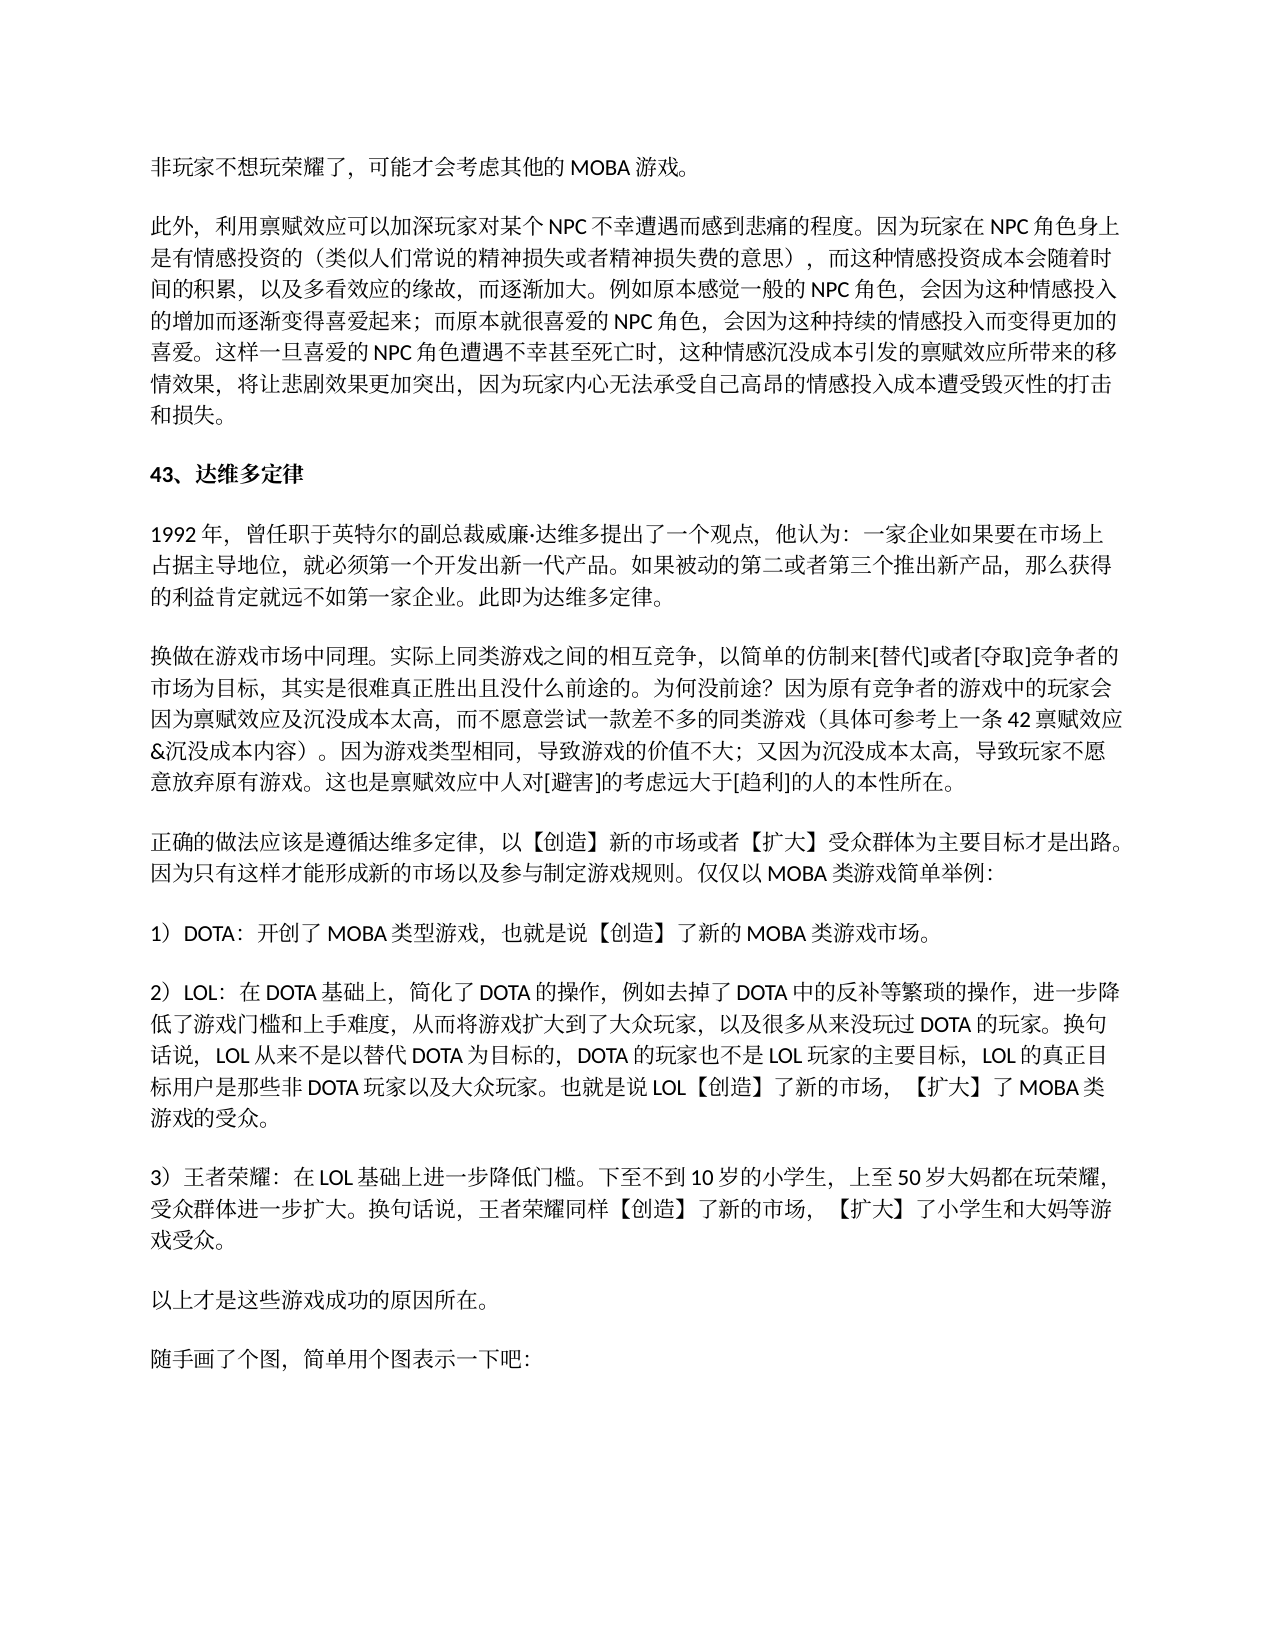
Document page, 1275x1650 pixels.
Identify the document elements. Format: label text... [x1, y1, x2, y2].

text 换做在游戏市场中同理。实际上同类游戏之间的相互竞争，以简单的仿制来[替代]或者[夺取]竞争者的市场为目标，其实是很难真正胜出且没什么前途的。为何没前途？因为原有竞争者的游戏中的玩家会因为禀赋效应及沉没成本太高，而不愿意尝试一款差不多的同类游戏（具体可参考上一条42禀赋效应&沉没成本内容）。因为游戏类型相同，导致游戏的价值不大；又因为沉没成本太高，导致玩家不愿意放弃原有游戏。这也是禀赋效应中人对[避害]的考虑远大于[趋利]的人的本性所在。 [150, 639, 1125, 797]
text 随手画了个图，简单用个图表示一下吧： [150, 1342, 1125, 1374]
text 2）LOL：在DOTA基础上，简化了DOTA的操作，例如去掉了DOTA中的反补等繁琐的操作，进一步降低了游戏门槛和上手难度，从而将游戏扩大到了大众玩家，以及很多从来没玩过DOTA的玩家。换句话说，LOL从来不是以替代DOTA为目标的，DOTA的玩家也不是LOL玩家的主要目标，LOL的真正目标用户是那些非DOTA玩家以及大众玩家。也就是说LOL【创造】了新的市场，【扩大】了MOBA类游戏的受众。 [150, 975, 1125, 1133]
text 此外，利用禀赋效应可以加深玩家对某个NPC不幸遭遇而感到悲痛的程度。因为玩家在NPC角色身上是有情感投资的（类似人们常说的精神损失或者精神损失费的意思），而这种情感投资成本会随着时间的积累，以及多看效应的缘故，而逐渐加大。例如原本感觉一般的NPC角色，会因为这种情感投入的增加而逐渐变得喜爱起来；而原本就很喜爱的NPC角色，会因为这种持续的情感投入而变得更加的喜爱。这样一旦喜爱的NPC角色遭遇不幸甚至死亡时，这种情感沉没成本引发的禀赋效应所带来的移情效果，将让悲剧效果更加突出，因为玩家内心无法承受自己高昂的情感投入成本遭受毁灭性的打击和损失。 [150, 209, 1125, 430]
text 43、达维多定律 [150, 458, 1125, 489]
text 以上才是这些游戏成功的原因所在。 [150, 1283, 1125, 1314]
text 3）王者荣耀：在LOL基础上进一步降低门槛。下至不到10岁的小学生，上至50岁大妈都在玩荣耀，受众群体进一步扩大。换句话说，王者荣耀同样【创造】了新的市场，【扩大】了小学生和大妈等游戏受众。 [150, 1161, 1125, 1255]
text 1）DOTA：开创了MOBA类型游戏，也就是说【创造】了新的MOBA类游戏市场。 [150, 916, 1125, 947]
text 正确的做法应该是遵循达维多定律，以【创造】新的市场或者【扩大】受众群体为主要目标才是出路。因为只有这样才能形成新的市场以及参与制定游戏规则。仅仅以MOBA类游戏简单举例： [150, 825, 1125, 888]
text 1992年，曾任职于英特尔的副总裁威廉·达维多提出了一个观点，他认为：一家企业如果要在市场上占据主导地位，就必须第一个开发出新一代产品。如果被动的第二或者第三个推出新产品，那么获得的利益肯定就远不如第一家企业。此即为达维多定律。 [150, 517, 1125, 612]
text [150, 150, 1125, 181]
